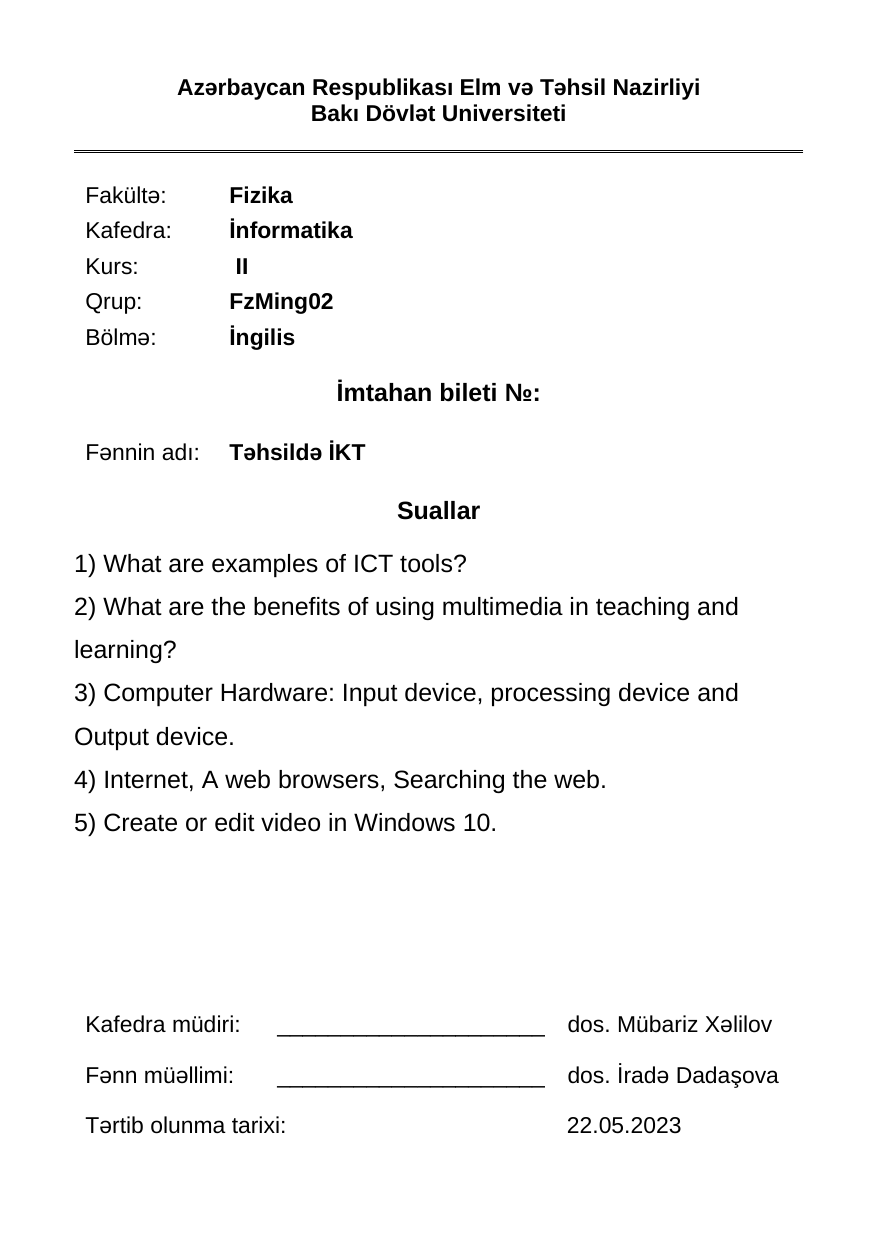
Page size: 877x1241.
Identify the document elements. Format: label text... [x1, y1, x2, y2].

text 1) What are examples of ICT tools? [74, 549, 803, 578]
text 2) What are the benefits of using multimedia in teaching and learning? [74, 592, 803, 664]
text 3) Computer Hardware: Input device, processing device and Output device. [74, 678, 803, 750]
text 5) Create or edit video in Windows 10. [74, 808, 803, 837]
text 4) Internet, A web browsers, Searching the web. [74, 765, 803, 793]
